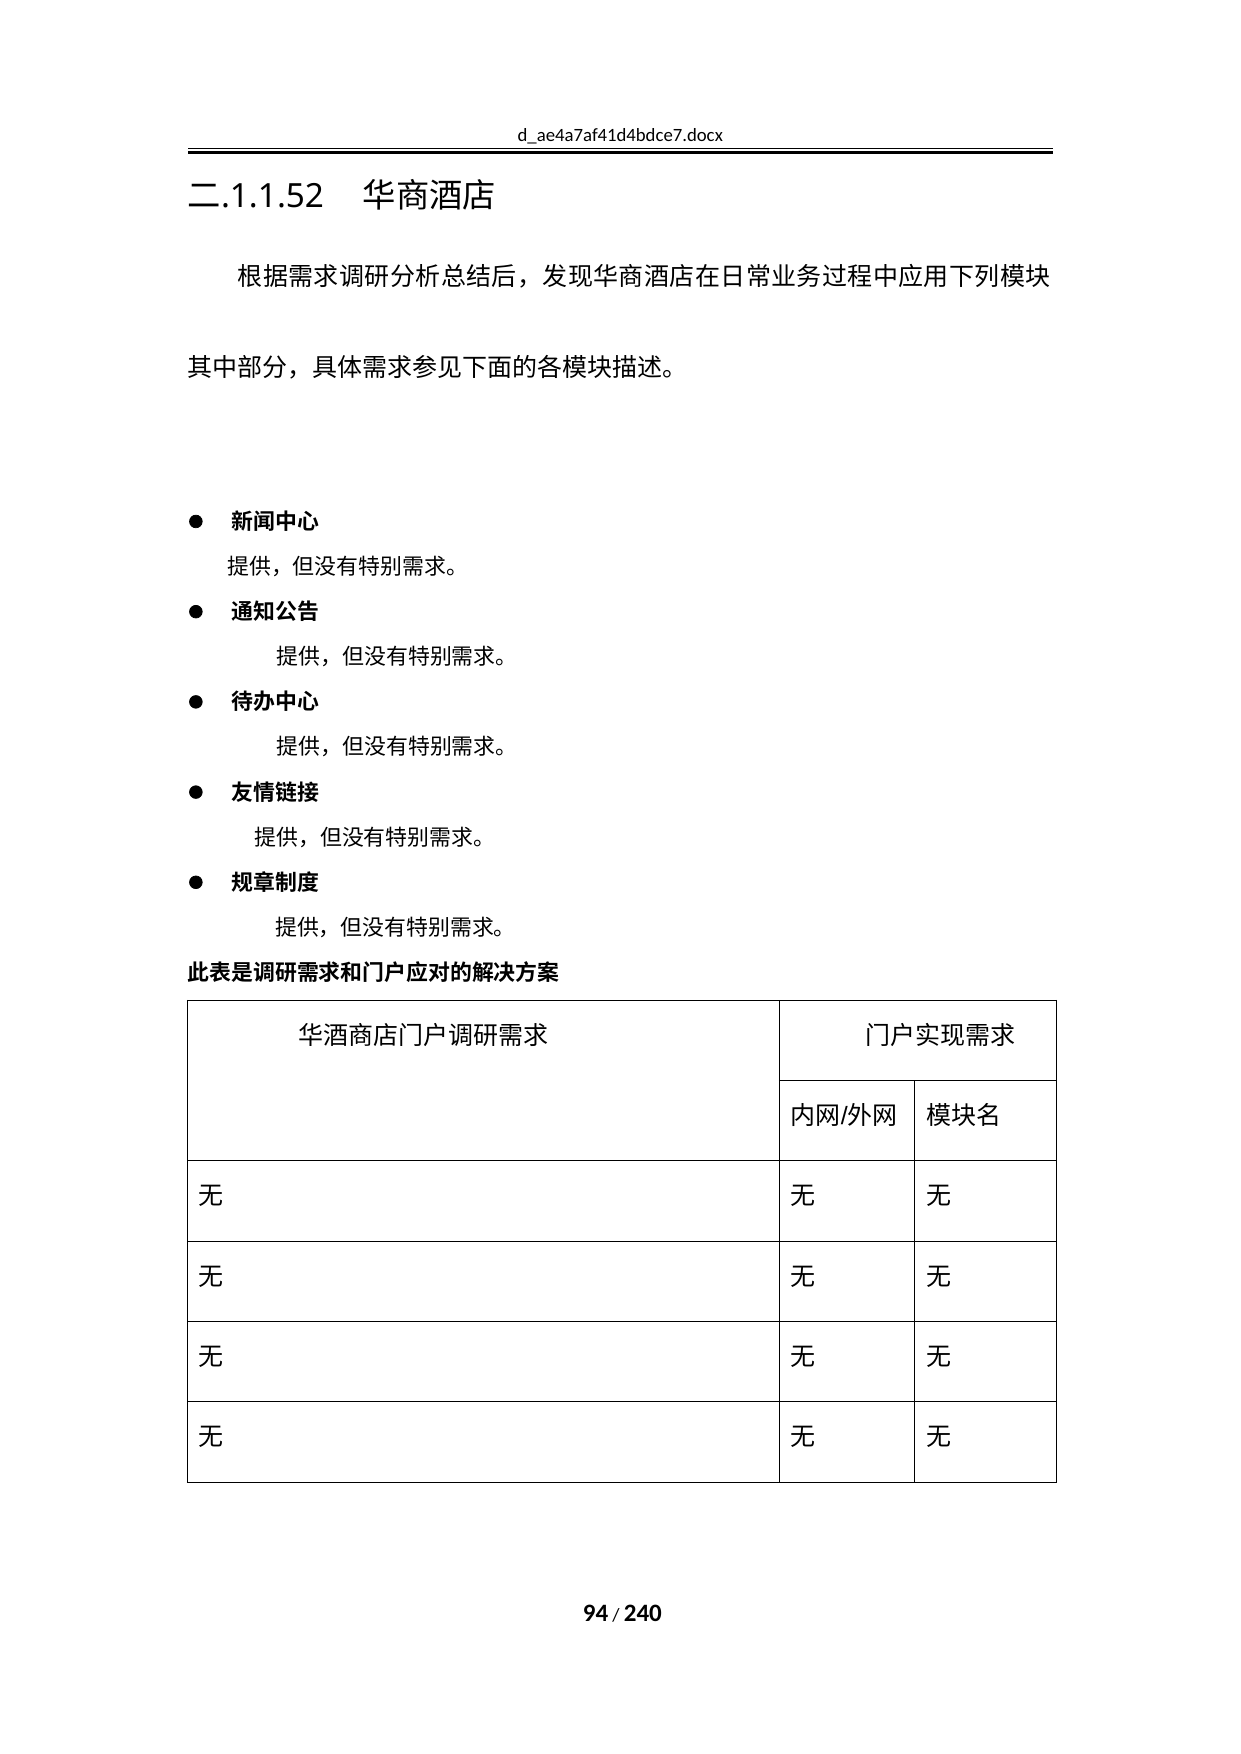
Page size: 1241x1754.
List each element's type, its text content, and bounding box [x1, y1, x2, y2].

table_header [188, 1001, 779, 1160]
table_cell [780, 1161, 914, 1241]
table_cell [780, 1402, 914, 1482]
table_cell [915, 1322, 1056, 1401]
list 通知公告 [187, 594, 1053, 626]
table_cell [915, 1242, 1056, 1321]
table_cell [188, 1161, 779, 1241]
list 新闻中心 [187, 503, 1053, 536]
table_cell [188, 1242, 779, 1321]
text 提供，但没有特别需求。 [231, 909, 1053, 942]
text 提供，但没有特别需求。 [187, 819, 1053, 852]
text 根据需求调研分析总结后，发现华商酒店在日常业务过程中应用下列模块其中部分，具体需求参见下面的各模块描述。 [187, 242, 1053, 398]
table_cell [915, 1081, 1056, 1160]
list 待办中心 [187, 684, 1053, 716]
text 提供，但没有特别需求。 [231, 639, 1053, 671]
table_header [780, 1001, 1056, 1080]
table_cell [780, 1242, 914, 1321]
text 此表是调研需求和门户应对的解决方案 [187, 954, 1053, 987]
text 提供，但没有特别需求。 [187, 548, 1053, 581]
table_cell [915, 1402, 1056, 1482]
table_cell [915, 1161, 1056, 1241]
text 华商酒店 [187, 161, 1053, 226]
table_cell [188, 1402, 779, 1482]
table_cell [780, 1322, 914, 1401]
list 友情链接 [187, 774, 1053, 807]
list 规章制度 [187, 864, 1053, 897]
text 提供，但没有特别需求。 [231, 729, 1053, 761]
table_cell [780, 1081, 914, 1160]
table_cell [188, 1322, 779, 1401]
